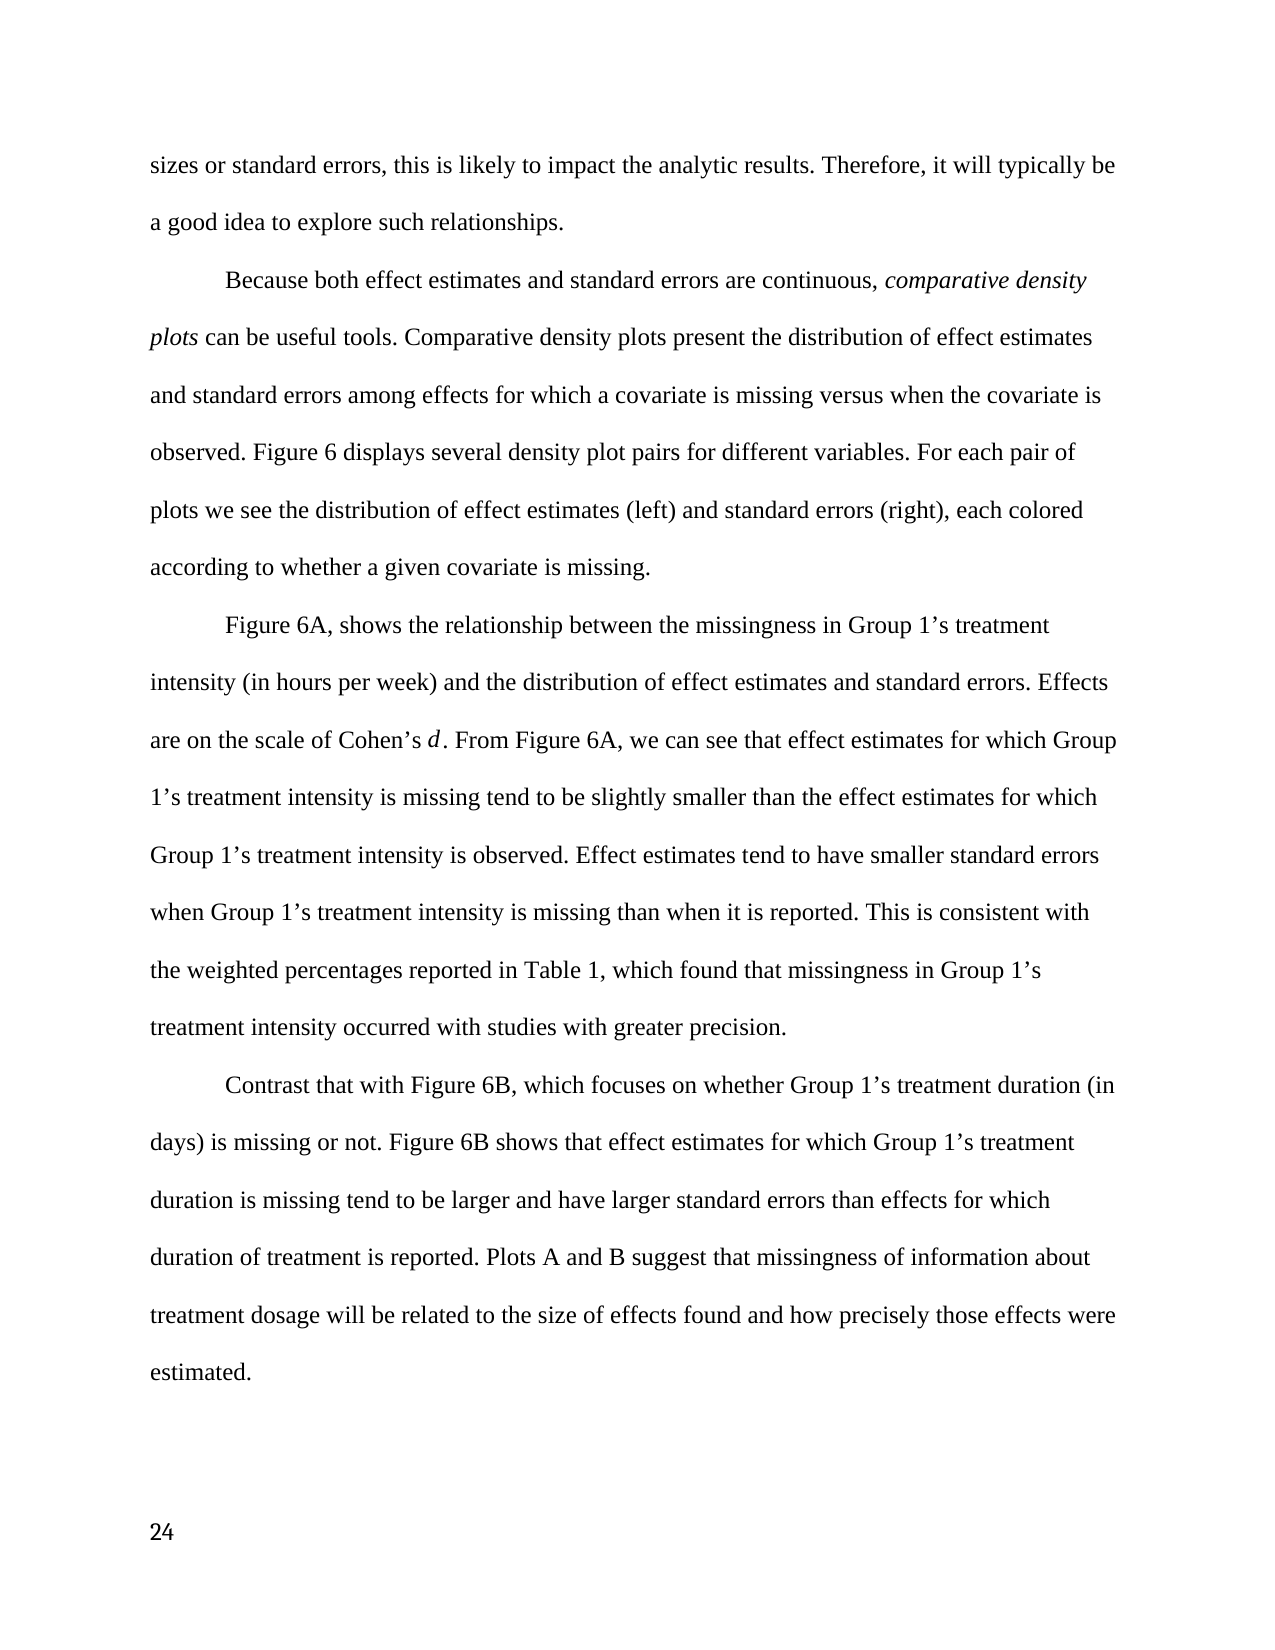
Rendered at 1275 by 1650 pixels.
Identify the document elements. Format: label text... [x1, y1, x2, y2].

text Figure 6A, shows the relationship between the missingness in Group 1’s treatment intensity (in hours per week) and the distribution of effect estimates and standard errors. Effects are on the scale of Cohen’s . From Figure 6A, we can see that effect estimates for which Group 1’s treatment intensity is missing tend to be slightly smaller than the effect estimates for which Group 1’s treatment intensity is observed. Effect estimates tend to have smaller standard errors when Group 1’s treatment intensity is missing than when it is reported. This is consistent with the weighted percentages reported in Table 1, which found that missingness in Group 1’s treatment intensity occurred with studies with greater precision. [150, 610, 1125, 1041]
text Because both effect estimates and standard errors are continuous, comparative density plots can be useful tools. Comparative density plots present the distribution of effect estimates and standard errors among effects for which a covariate is missing versus when the covariate is observed. Figure 6 displays several density plot pairs for different variables. For each pair of plots we see the distribution of effect estimates (left) and standard errors (right), each colored according to whether a given covariate is missing. [150, 265, 1125, 581]
text Contrast that with Figure 6B, which focuses on whether Group 1’s treatment duration (in days) is missing or not. Figure 6B shows that effect estimates for which Group 1’s treatment duration is missing tend to be larger and have larger standard errors than effects for which duration of treatment is reported. Plots A and B suggest that missingness of information about treatment dosage will be related to the size of effects found and how precisely those effects were estimated. [150, 1070, 1125, 1386]
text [150, 150, 1125, 236]
